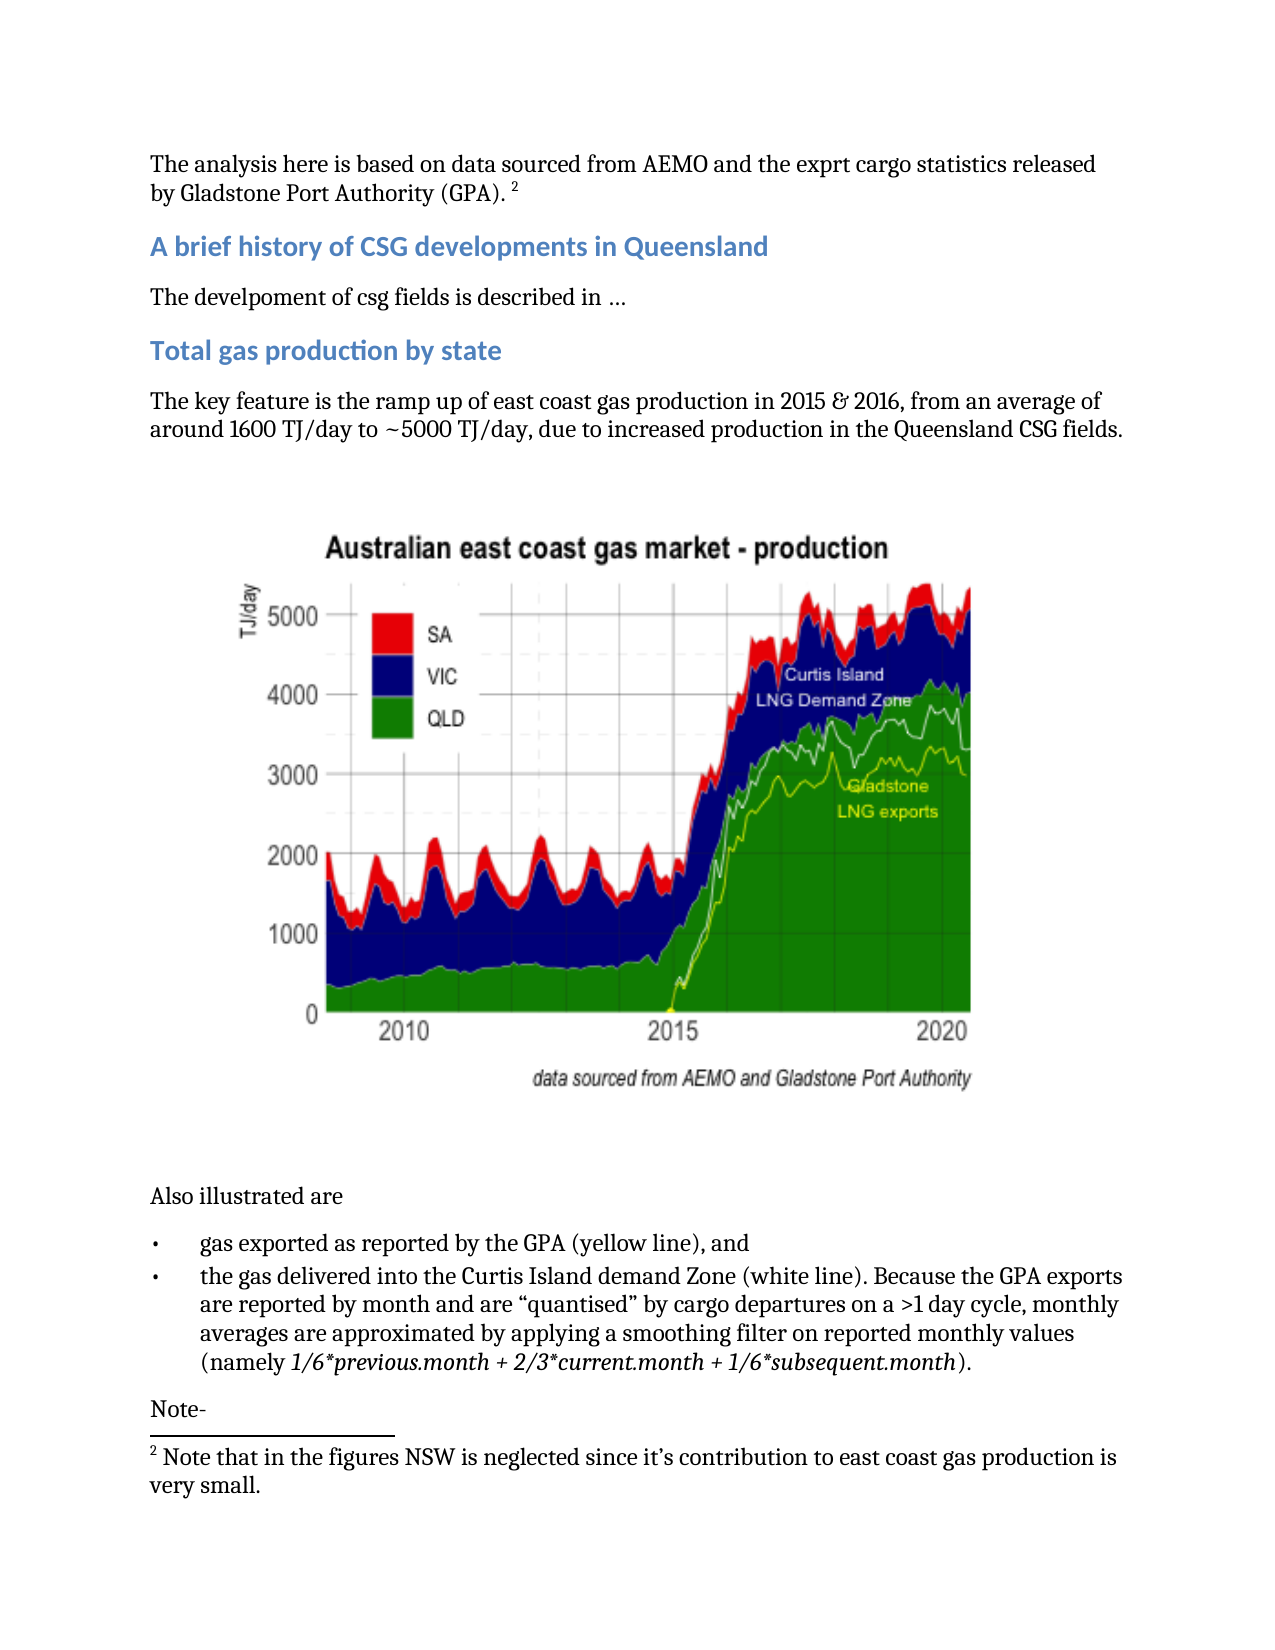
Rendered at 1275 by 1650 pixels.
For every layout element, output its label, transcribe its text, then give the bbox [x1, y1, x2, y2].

text The develpoment of csg fields is described in … [150, 283, 1125, 311]
text The key feature is the ramp up of east coast gas production in 2015 & 2016, from an average of around 1600 TJ/day to ~5000 TJ/day, due to increased production in the Queensland CSG fields. [150, 387, 1125, 444]
list the gas delivered into the Curtis Island demand Zone (white line). Because the GPA exports are reported by month and are “quantised” by cargo departures on a >1 day cycle, monthly averages are approximated by applying a smoothing filter on reported monthly values (namely 1/6*previous.month + 2/3*current.month + 1/6*subsequent.month). [150, 1262, 1125, 1377]
text Also illustrated are [150, 1182, 1125, 1210]
subtitle A brief history of CSG developments in Queensland [150, 228, 1125, 264]
subtitle Total gas production by state [150, 332, 1125, 368]
picture [168, 462, 1044, 1163]
text Note- [150, 1395, 1125, 1424]
list gas exported as reported by the GPA (yellow line), and [150, 1229, 1125, 1258]
text The analysis here is based on data sourced from AEMO and the exprt cargo statistics released by Gladstone Port Authority (GPA). [150, 150, 1125, 207]
